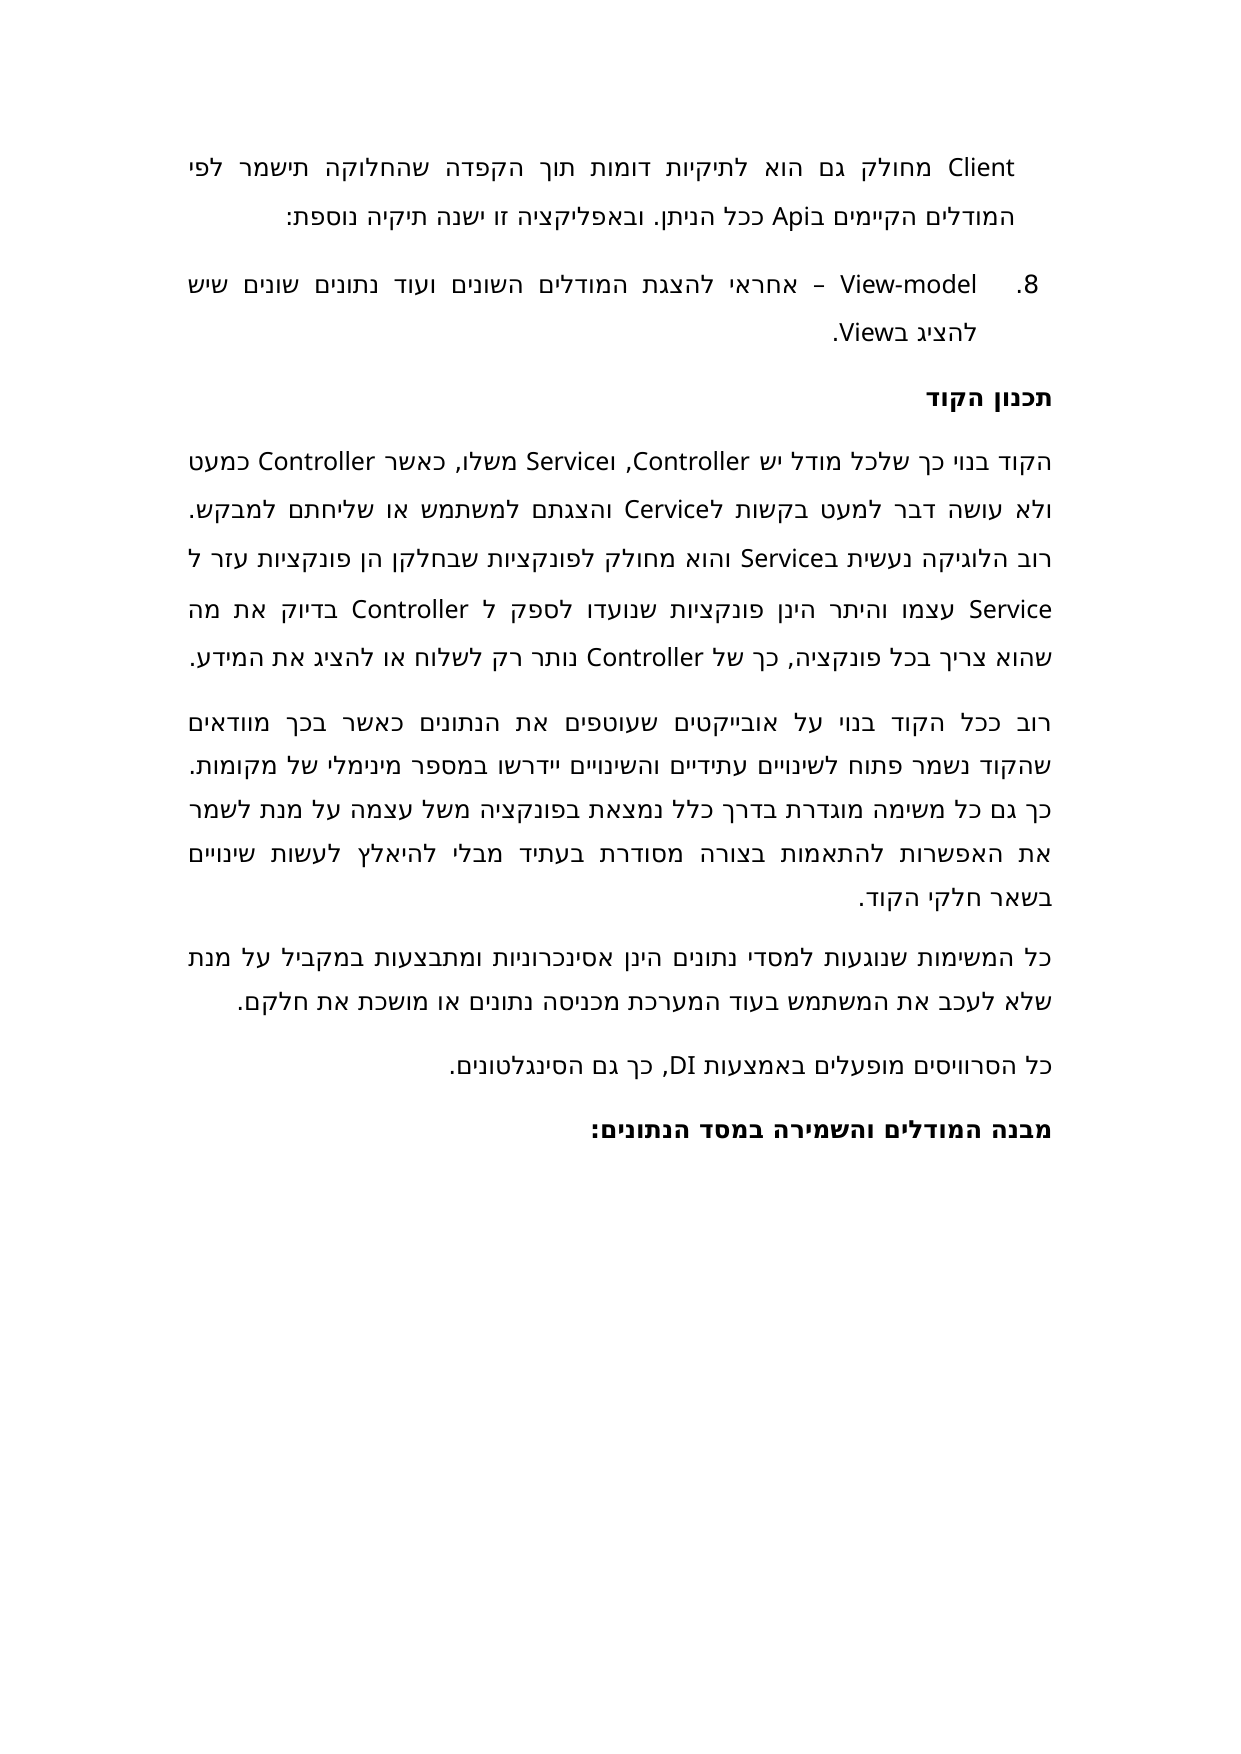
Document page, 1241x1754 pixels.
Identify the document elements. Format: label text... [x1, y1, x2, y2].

text תכנון הקוד [187, 383, 1053, 412]
list View-model – אחראי להצגת המודלים השונים ועוד נתונים שונים שיש להציג בView. [187, 266, 1015, 349]
text רוב ככל הקוד בנוי על אובייקטים שעוטפים את הנתונים כאשר בכך מוודאים שהקוד נשמר פתוח לשינויים עתידיים והשינויים יידרשו במספר מינימלי של מקומות. כך גם כל משימה מוגדרת בדרך כלל נמצאת בפונקציה משל עצמה על מנת לשמר את האפשרות להתאמות בצורה מסודרת בעתיד מבלי להיאלץ לעשות שינויים בשאר חלקי הקוד. [187, 708, 1053, 912]
text כל המשימות שנוגעות למסדי נתונים הינן אסינכרוניות ומתבצעות במקביל על מנת שלא לעכב את המשתמש בעוד המערכת מכניסה נתונים או מושכת את חלקם. [187, 943, 1053, 1016]
text כל הסרוויסים מופעלים באמצעות DI, כך גם הסינגלטונים. [187, 1047, 1053, 1081]
text Client מחולק גם הוא לתיקיות דומות תוך הקפדה שהחלוקה תישמר לפי המודלים הקיימים בApi ככל הניתן. ובאפליקציה זו ישנה תיקיה נוספת: [187, 150, 1015, 233]
text הקוד בנוי כך שלכל מודל יש Controller, וService משלו, כאשר Controller כמעט ולא עושה דבר למעט בקשות לCervice והצגתם למשתמש או שליחתם למבקש. רוב הלוגיקה נעשית בService והוא מחולק לפונקציות שבחלקן הן פונקציות עזר לService עצמו והיתר הינן פונקציות שנועדו לספק ל Controller בדיוק את מה שהוא צריך בכל פונקציה, כך של Controller נותר רק לשלוח או להציג את המידע. [187, 443, 1053, 674]
text מבנה המודלים והשמירה במסד הנתונים: [187, 1115, 1053, 1144]
